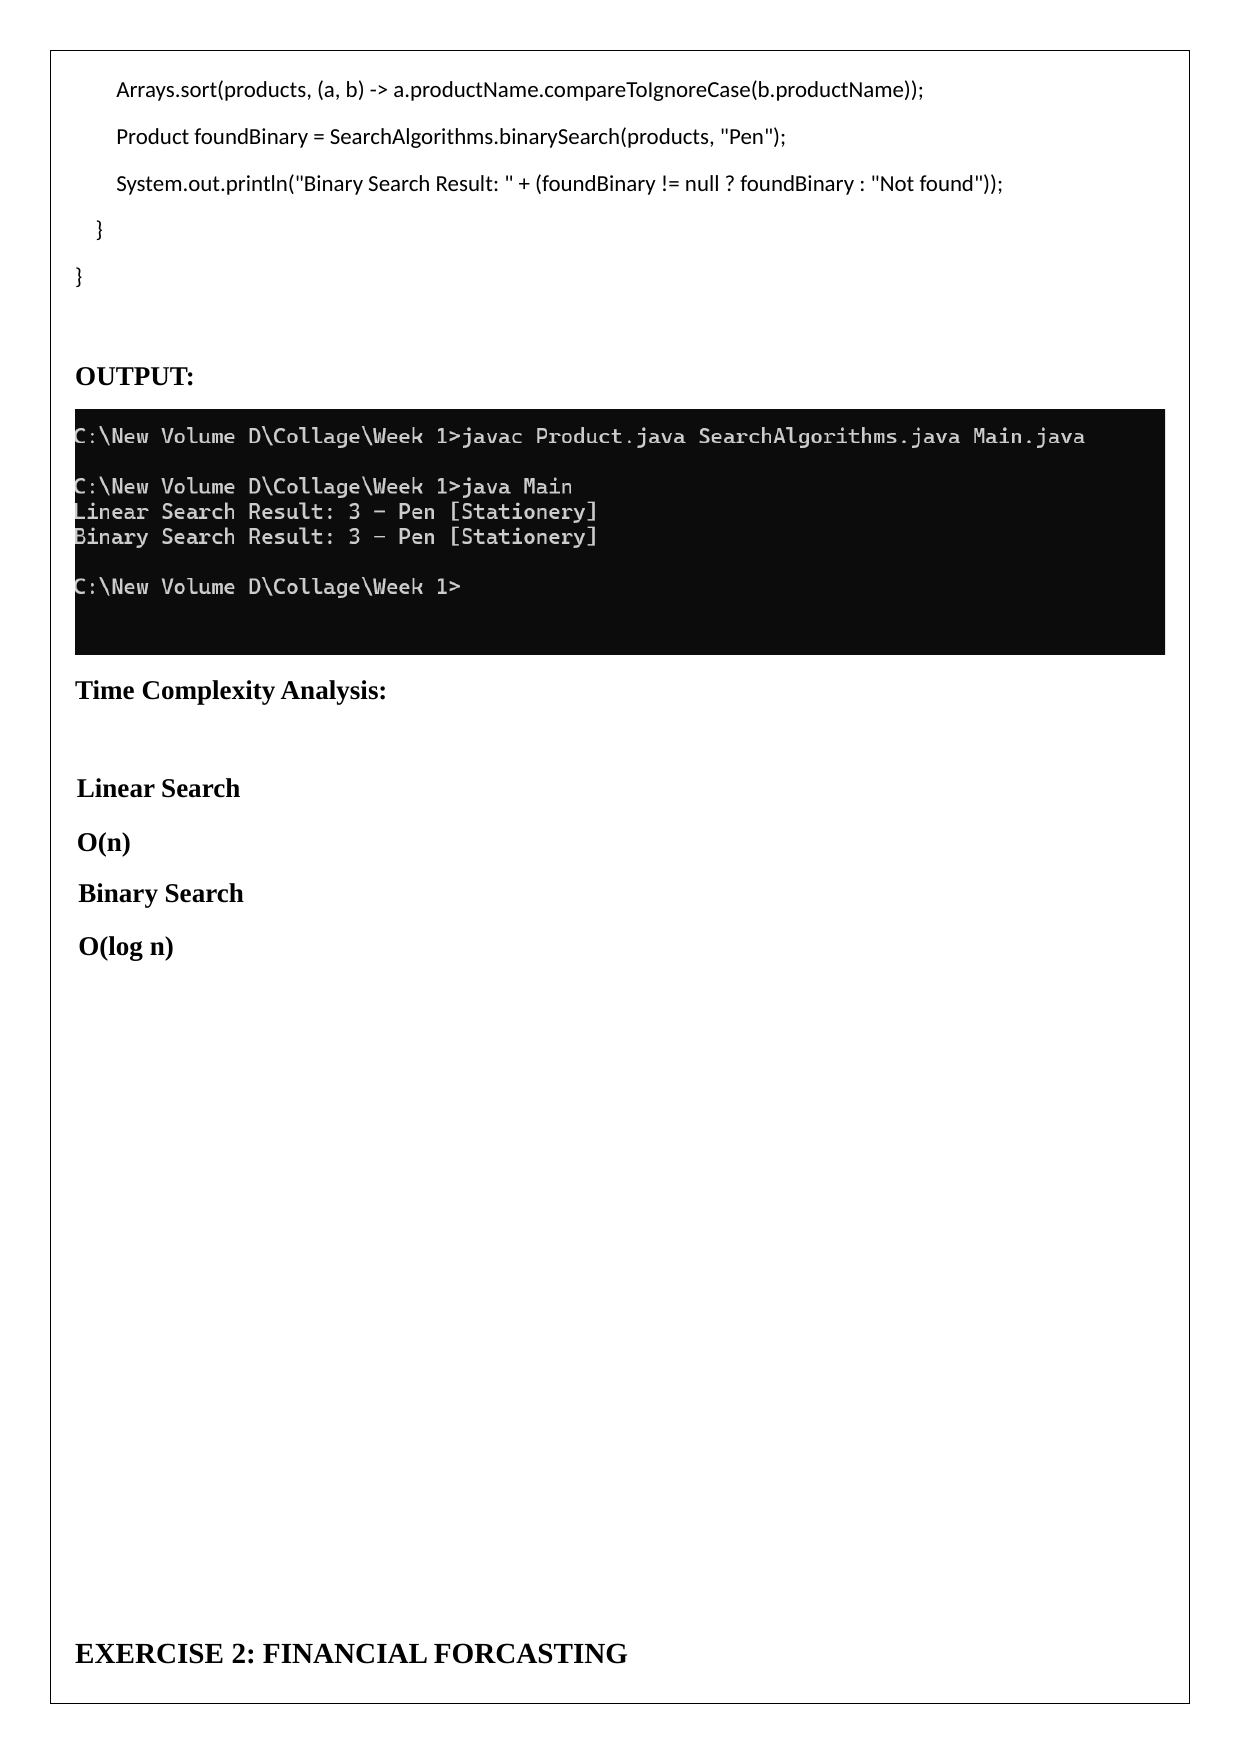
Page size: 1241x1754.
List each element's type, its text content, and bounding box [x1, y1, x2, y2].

text Arrays.sort(products, (a, b) -> a.productName.compareToIgnoreCase(b.productName)); [75, 75, 1165, 103]
text EXERCISE 2: FINANCIAL FORCASTING [75, 1636, 1165, 1670]
table_header Linear Search [75, 771, 248, 824]
text } [75, 262, 1165, 291]
text System.out.println("Binary Search Result: " + (foundBinary != null ? foundBinary : "Not found")); [75, 169, 1165, 197]
text Time Complexity Analysis: [75, 674, 1165, 705]
text Product foundBinary = SearchAlgorithms.binarySearch(products, "Pen"); [75, 122, 1165, 150]
text } [75, 216, 1165, 244]
text OUTPUT: [75, 359, 1165, 391]
picture [75, 409, 1166, 655]
table_header O(n) [75, 824, 259, 983]
